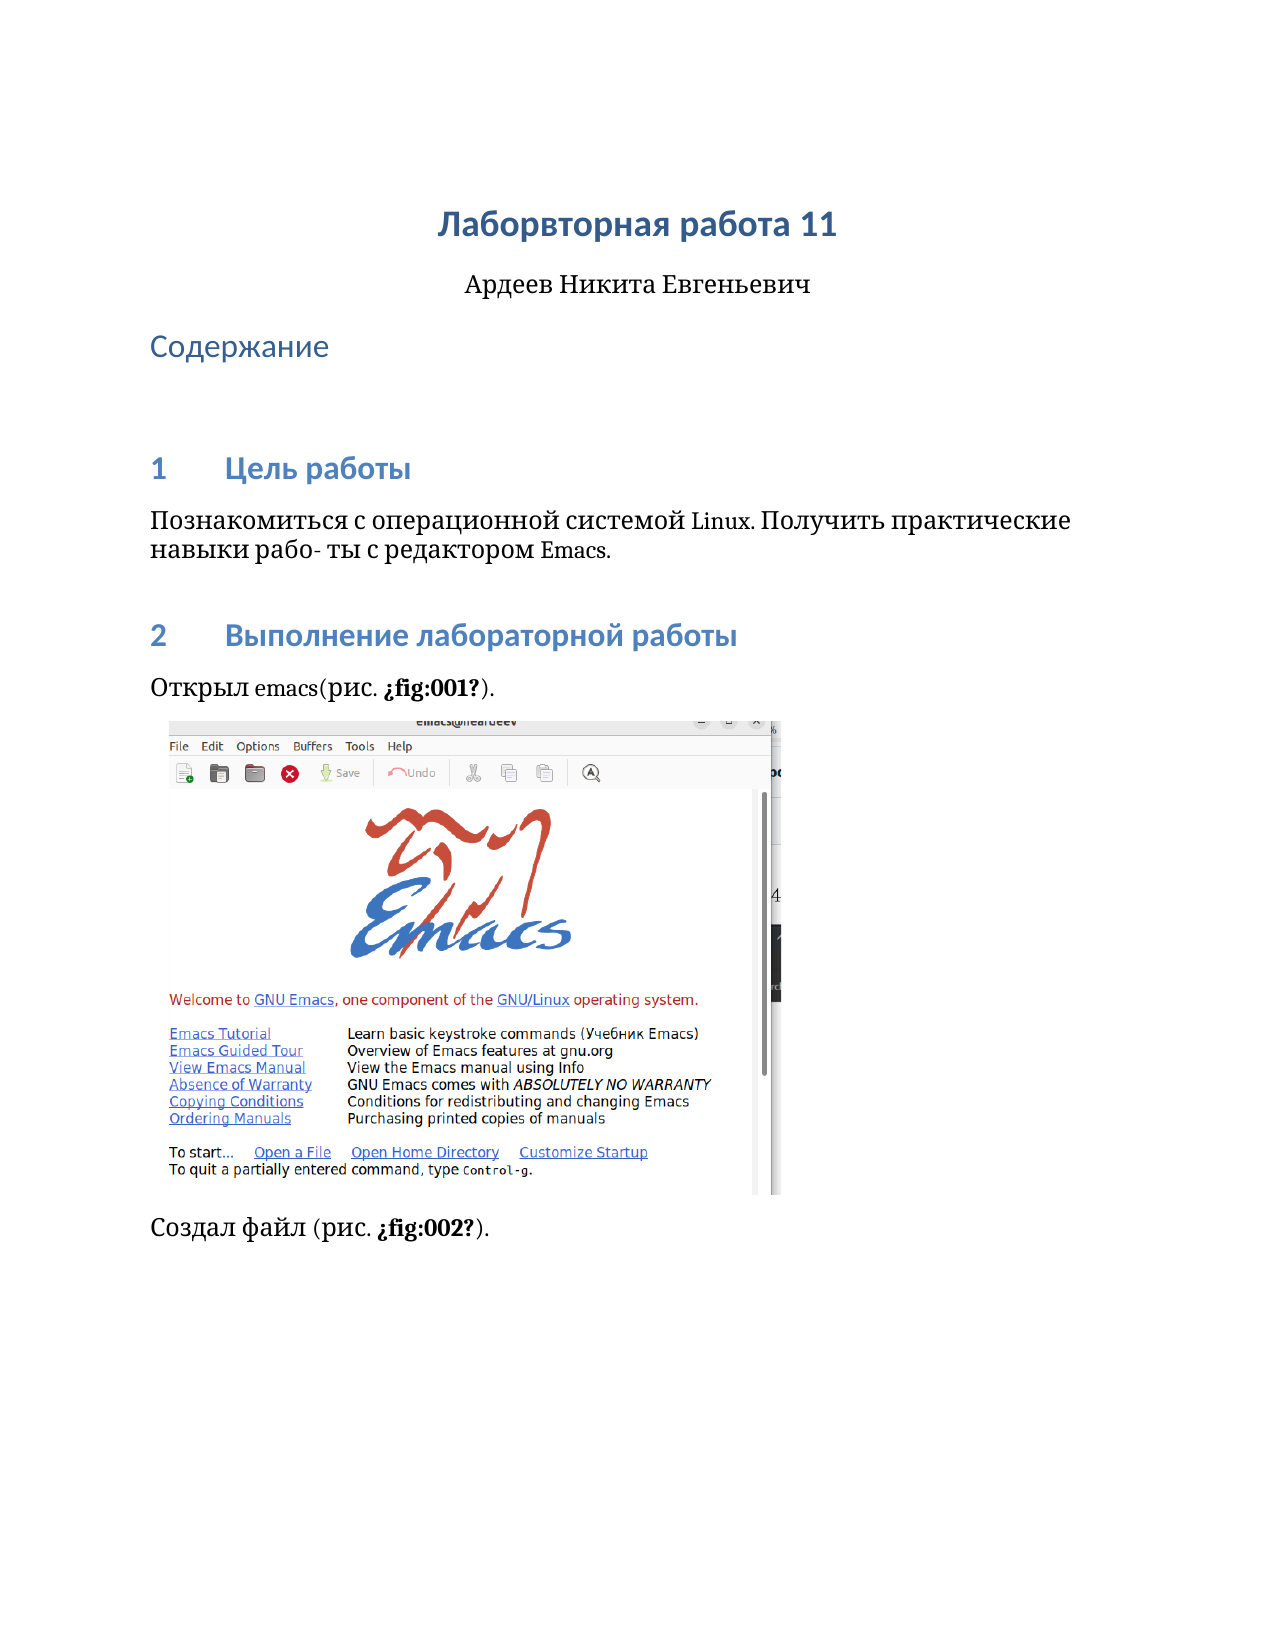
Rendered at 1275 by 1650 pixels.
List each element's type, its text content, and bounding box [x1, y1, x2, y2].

text Создал файл (рис. ¿fig:002?). [150, 1214, 1125, 1242]
subtitle 2 Выполнение лабораторной работы [150, 614, 1125, 655]
title Лаборвторная работа 11 [150, 200, 1125, 246]
picture [168, 721, 782, 1195]
subtitle 1 Цель работы [150, 447, 1125, 488]
text Открыл emacs(рис. ¿fig:001?). [150, 674, 1125, 702]
text Ардеев Никита Евгеньевич [150, 271, 1125, 299]
text Познакомиться с операционной системой Linux. Получить практические навыки рабо- ты с редактором Emacs. [150, 507, 1125, 564]
